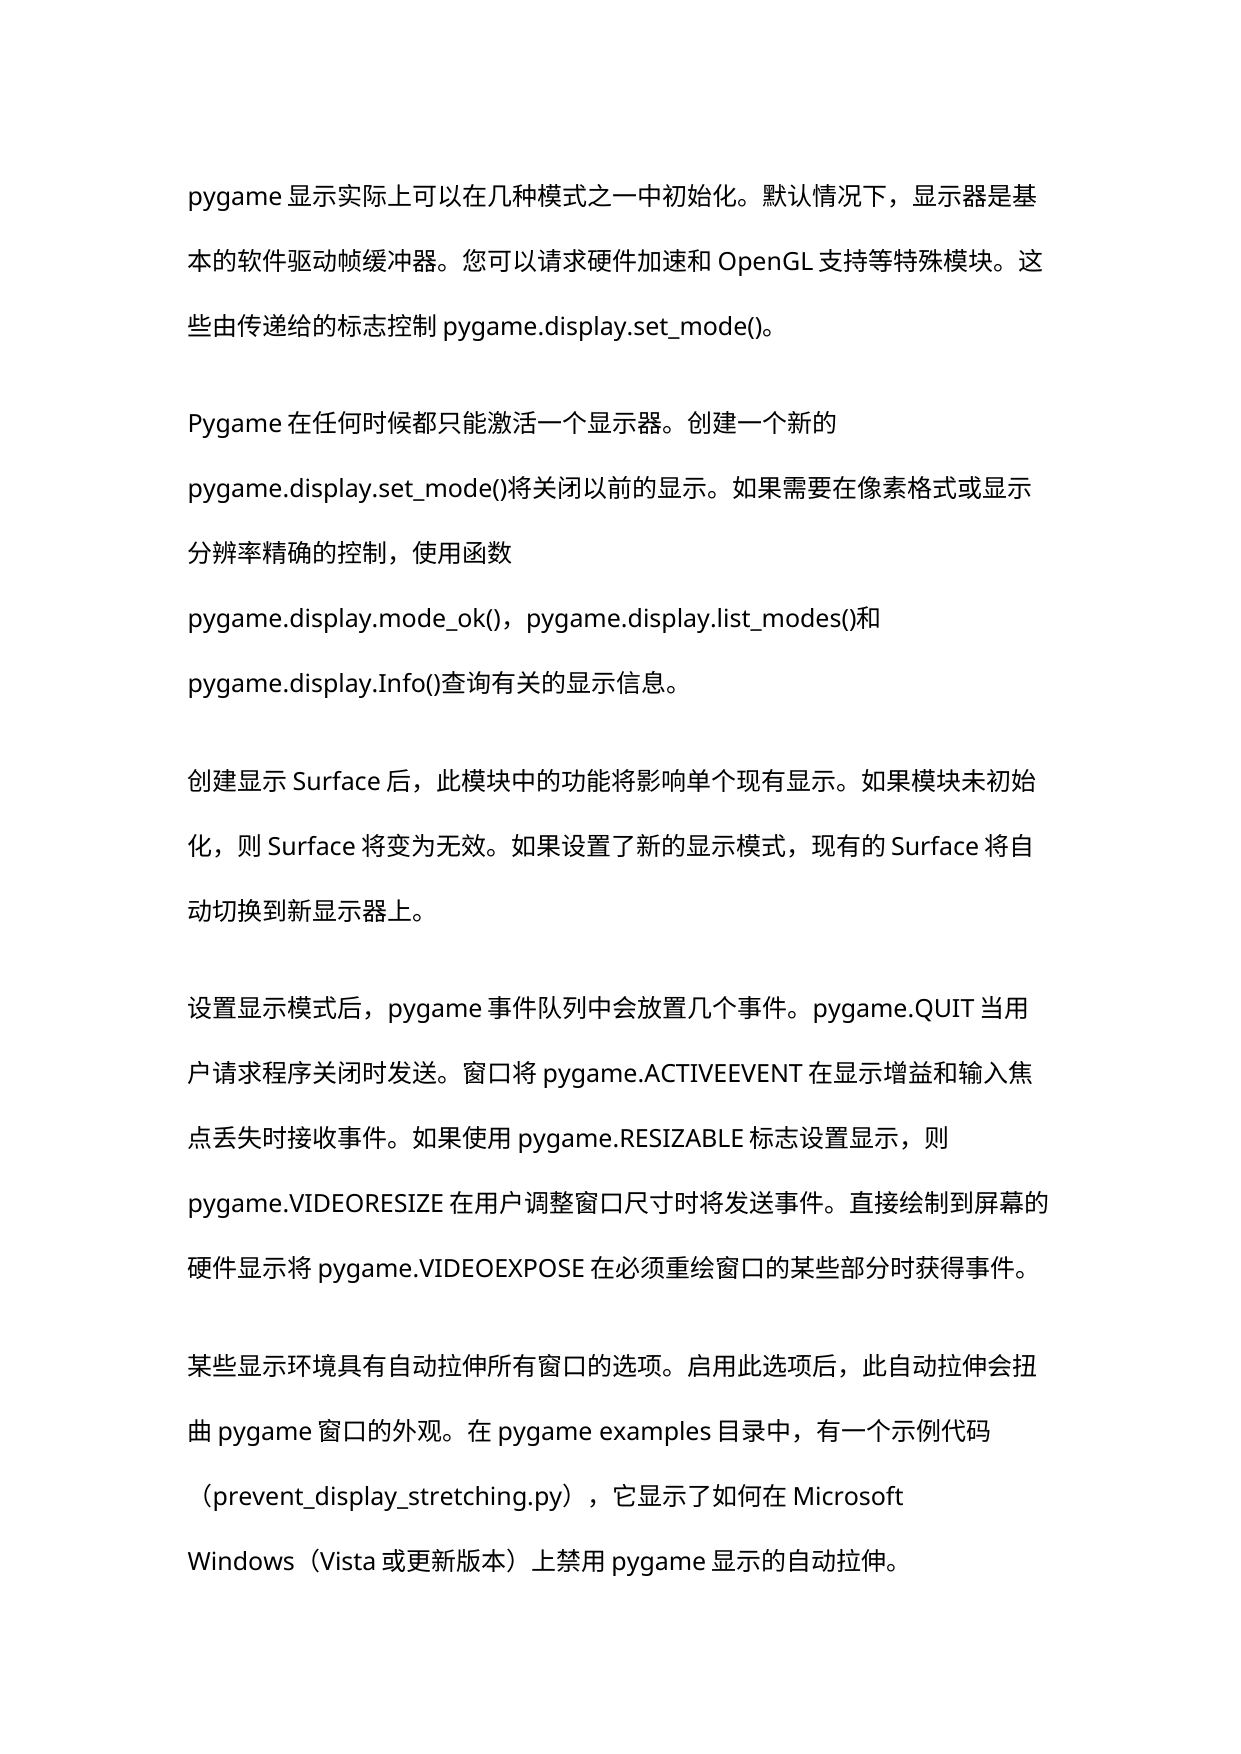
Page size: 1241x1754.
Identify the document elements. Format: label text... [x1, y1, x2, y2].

text 创建显示Surface后，此模块中的功能将影响单个现有显示。如果模块未初始化，则Surface将变为无效。如果设置了新的显示模式，现有的Surface将自动切换到新显示器上。 [187, 747, 1053, 942]
text 某些显示环境具有自动拉伸所有窗口的选项。启用此选项后，此自动拉伸会扭曲pygame窗口的外观。在pygame examples目录中，有一个示例代码（prevent_display_stretching.py），它显示了如何在Microsoft Windows（Vista或更新版本）上禁用pygame显示的自动拉伸。 [187, 1332, 1053, 1592]
text 设置显示模式后，pygame事件队列中会放置几个事件。pygame.QUIT当用户请求程序关闭时发送。窗口将pygame.ACTIVEEVENT在显示增益和输入焦点丢失时接收事件。如果使用pygame.RESIZABLE标志设置显示，则 pygame.VIDEORESIZE在用户调整窗口尺寸时将发送事件。直接绘制到屏幕的硬件显示将pygame.VIDEOEXPOSE在必须重绘窗口的某些部分时获得事件。 [187, 974, 1053, 1299]
text pygame显示实际上可以在几种模式之一中初始化。默认情况下，显示器是基本的软件驱动帧缓冲器。您可以请求硬件加速和OpenGL支持等特殊模块。这些由传递给的标志控制pygame.display.set_mode()。 [187, 162, 1053, 357]
text Pygame在任何时候都只能激活一个显示器。创建一个新的pygame.display.set_mode()将关闭以前的显示。如果需要在像素格式或显示分辨率精确的控制，使用函数pygame.display.mode_ok()，pygame.display.list_modes()和 pygame.display.Info()查询有关的显示信息。 [187, 389, 1053, 714]
